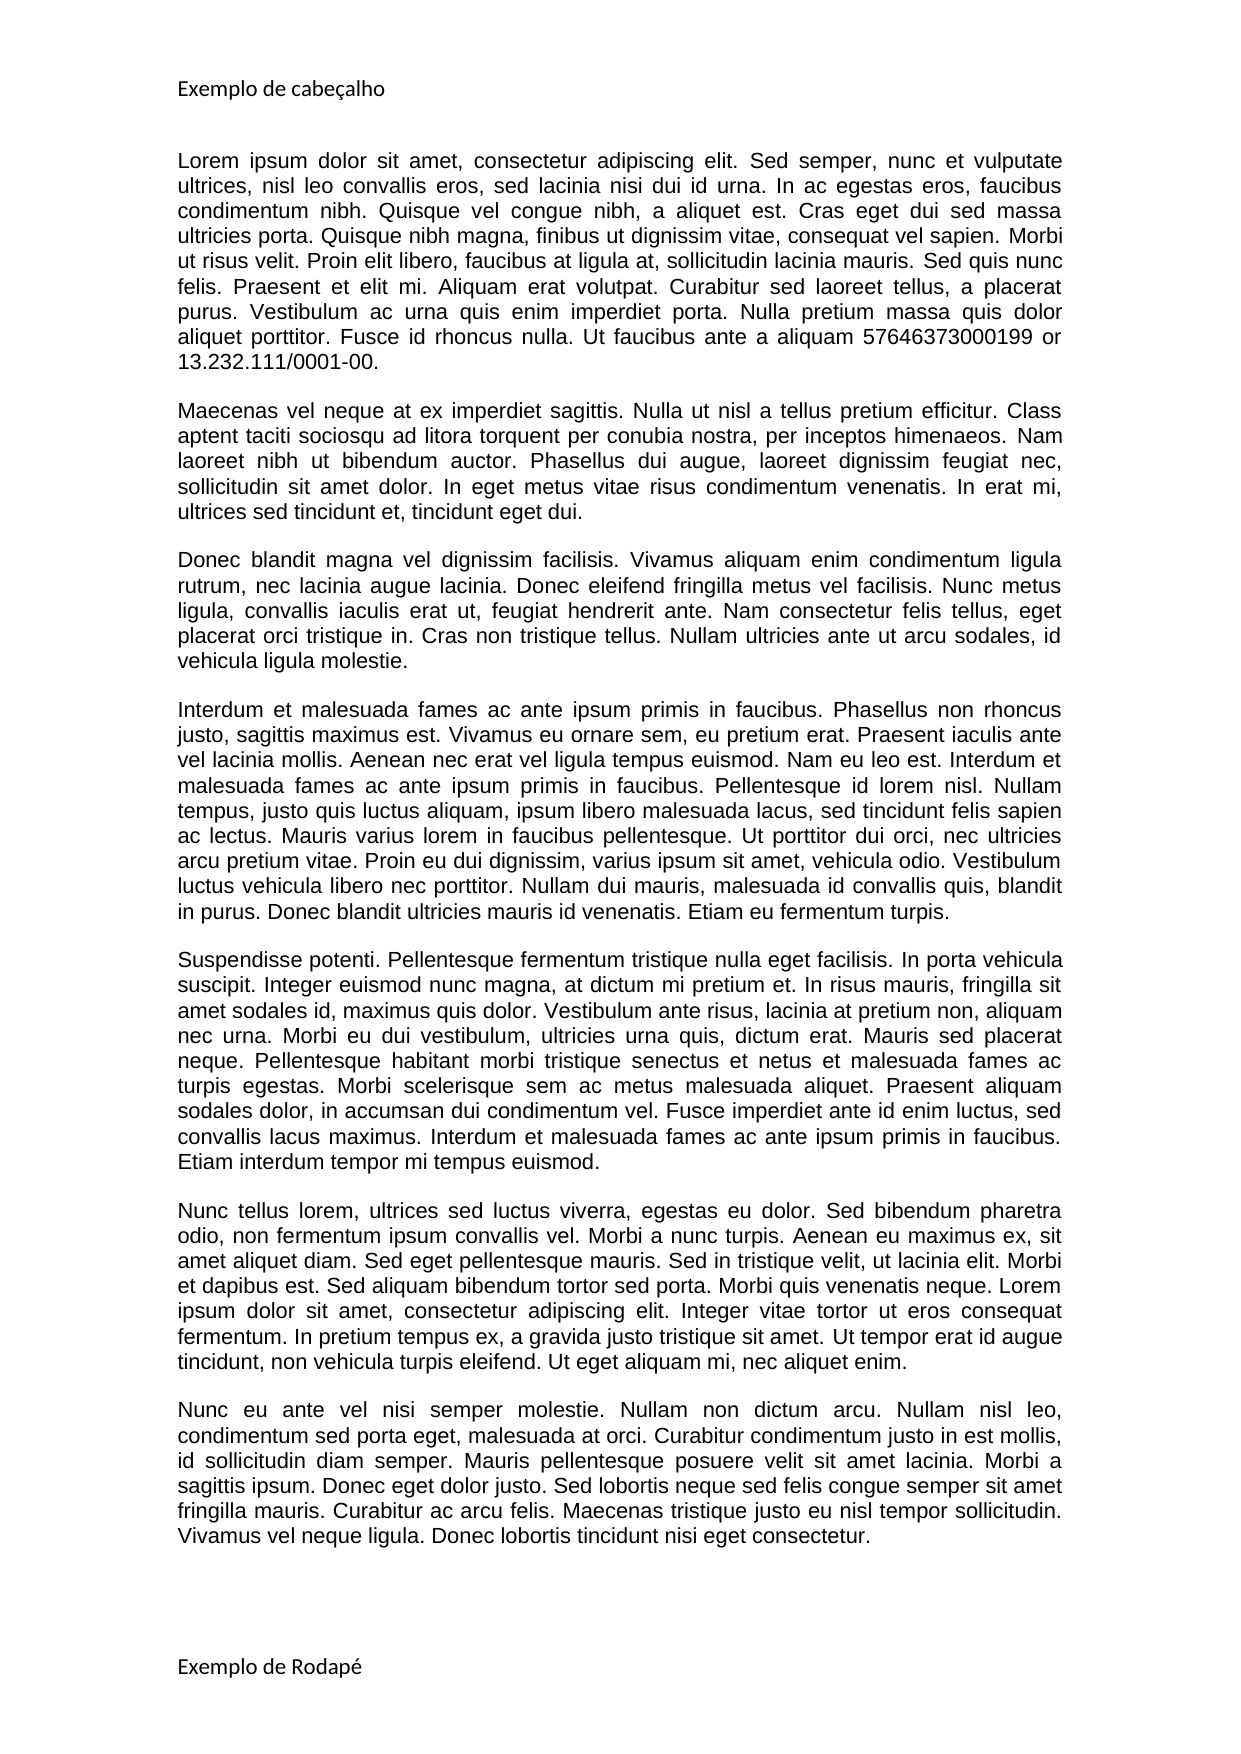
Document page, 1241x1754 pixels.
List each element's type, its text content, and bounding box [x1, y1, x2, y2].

text Donec blandit magna vel dignissim facilisis. Vivamus aliquam enim condimentum ligula rutrum, nec lacinia augue lacinia. Donec eleifend fringilla metus vel facilisis. Nunc metus ligula, convallis iaculis erat ut, feugiat hendrerit ante. Nam consectetur felis tellus, eget placerat orci tristique in. Cras non tristique tellus. Nullam ultricies ante ut arcu sodales, id vehicula ligula molestie. [177, 547, 1063, 673]
text Suspendisse potenti. Pellentesque fermentum tristique nulla eget facilisis. In porta vehicula suscipit. Integer euismod nunc magna, at dictum mi pretium et. In risus mauris, fringilla sit amet sodales id, maximus quis dolor. Vestibulum ante risus, lacinia at pretium non, aliquam nec urna. Morbi eu dui vestibulum, ultricies urna quis, dictum erat. Mauris sed placerat neque. Pellentesque habitant morbi tristique senectus et netus et malesuada fames ac turpis egestas. Morbi scelerisque sem ac metus malesuada aliquet. Praesent aliquam sodales dolor, in accumsan dui condimentum vel. Fusce imperdiet ante id enim luctus, sed convallis lacus maximus. Interdum et malesuada fames ac ante ipsum primis in faucibus. Etiam interdum tempor mi tempus euismod. [177, 947, 1063, 1174]
text Nunc eu ante vel nisi semper molestie. Nullam non dictum arcu. Nullam nisl leo, condimentum sed porta eget, malesuada at orci. Curabitur condimentum justo in est mollis, id sollicitudin diam semper. Mauris pellentesque posuere velit sit amet lacinia. Morbi a sagittis ipsum. Donec eget dolor justo. Sed lobortis neque sed felis congue semper sit amet fringilla mauris. Curabitur ac arcu felis. Maecenas tristique justo eu nisl tempor sollicitudin. Vivamus vel neque ligula. Donec lobortis tincidunt nisi eget consectetur. [177, 1397, 1063, 1549]
text Nunc tellus lorem, ultrices sed luctus viverra, egestas eu dolor. Sed bibendum pharetra odio, non fermentum ipsum convallis vel. Morbi a nunc turpis. Aenean eu maximus ex, sit amet aliquet diam. Sed eget pellentesque mauris. Sed in tristique velit, ut lacinia elit. Morbi et dapibus est. Sed aliquam bibendum tortor sed porta. Morbi quis venenatis neque. Lorem ipsum dolor sit amet, consectetur adipiscing elit. Integer vitae tortor ut eros consequat fermentum. In pretium tempus ex, a gravida justo tristique sit amet. Ut tempor erat id augue tincidunt, non vehicula turpis eleifend. Ut eget aliquam mi, nec aliquet enim. [177, 1197, 1063, 1374]
text Maecenas vel neque at ex imperdiet sagittis. Nulla ut nisl a tellus pretium efficitur. Class aptent taciti sociosqu ad litora torquent per conubia nostra, per inceptos himenaeos. Nam laoreet nibh ut bibendum auctor. Phasellus dui augue, laoreet dignissim feugiat nec, sollicitudin sit amet dolor. In eget metus vitae risus condimentum venenatis. In erat mi, ultrices sed tincidunt et, tincidunt eget dui. [177, 398, 1063, 524]
text Lorem ipsum dolor sit amet, consectetur adipiscing elit. Sed semper, nunc et vulputate ultrices, nisl leo convallis eros, sed lacinia nisi dui id urna. In ac egestas eros, faucibus condimentum nibh. Quisque vel congue nibh, a aliquet est. Cras eget dui sed massa ultricies porta. Quisque nibh magna, finibus ut dignissim vitae, consequat vel sapien. Morbi ut risus velit. Proin elit libero, faucibus at ligula at, sollicitudin lacinia mauris. Sed quis nunc felis. Praesent et elit mi. Aliquam erat volutpat. Curabitur sed laoreet tellus, a placerat purus. Vestibulum ac urna quis enim imperdiet porta. Nulla pretium massa quis dolor aliquet porttitor. Fusce id rhoncus nulla. Ut faucibus ante a aliquam 57646373000199 or 13.232.111/0001-00. [177, 148, 1063, 374]
text Interdum et malesuada fames ac ante ipsum primis in faucibus. Phasellus non rhoncus justo, sagittis maximus est. Vivamus eu ornare sem, eu pretium erat. Praesent iaculis ante vel lacinia mollis. Aenean nec erat vel ligula tempus euismod. Nam eu leo est. Interdum et malesuada fames ac ante ipsum primis in faucibus. Pellentesque id lorem nisl. Nullam tempus, justo quis luctus aliquam, ipsum libero malesuada lacus, sed tincidunt felis sapien ac lectus. Mauris varius lorem in faucibus pellentesque. Ut porttitor dui orci, nec ultricies arcu pretium vitae. Proin eu dui dignissim, varius ipsum sit amet, vehicula odio. Vestibulum luctus vehicula libero nec porttitor. Nullam dui mauris, malesuada id convallis quis, blandit in purus. Donec blandit ultricies mauris id venenatis. Etiam eu fermentum turpis. [177, 697, 1063, 924]
